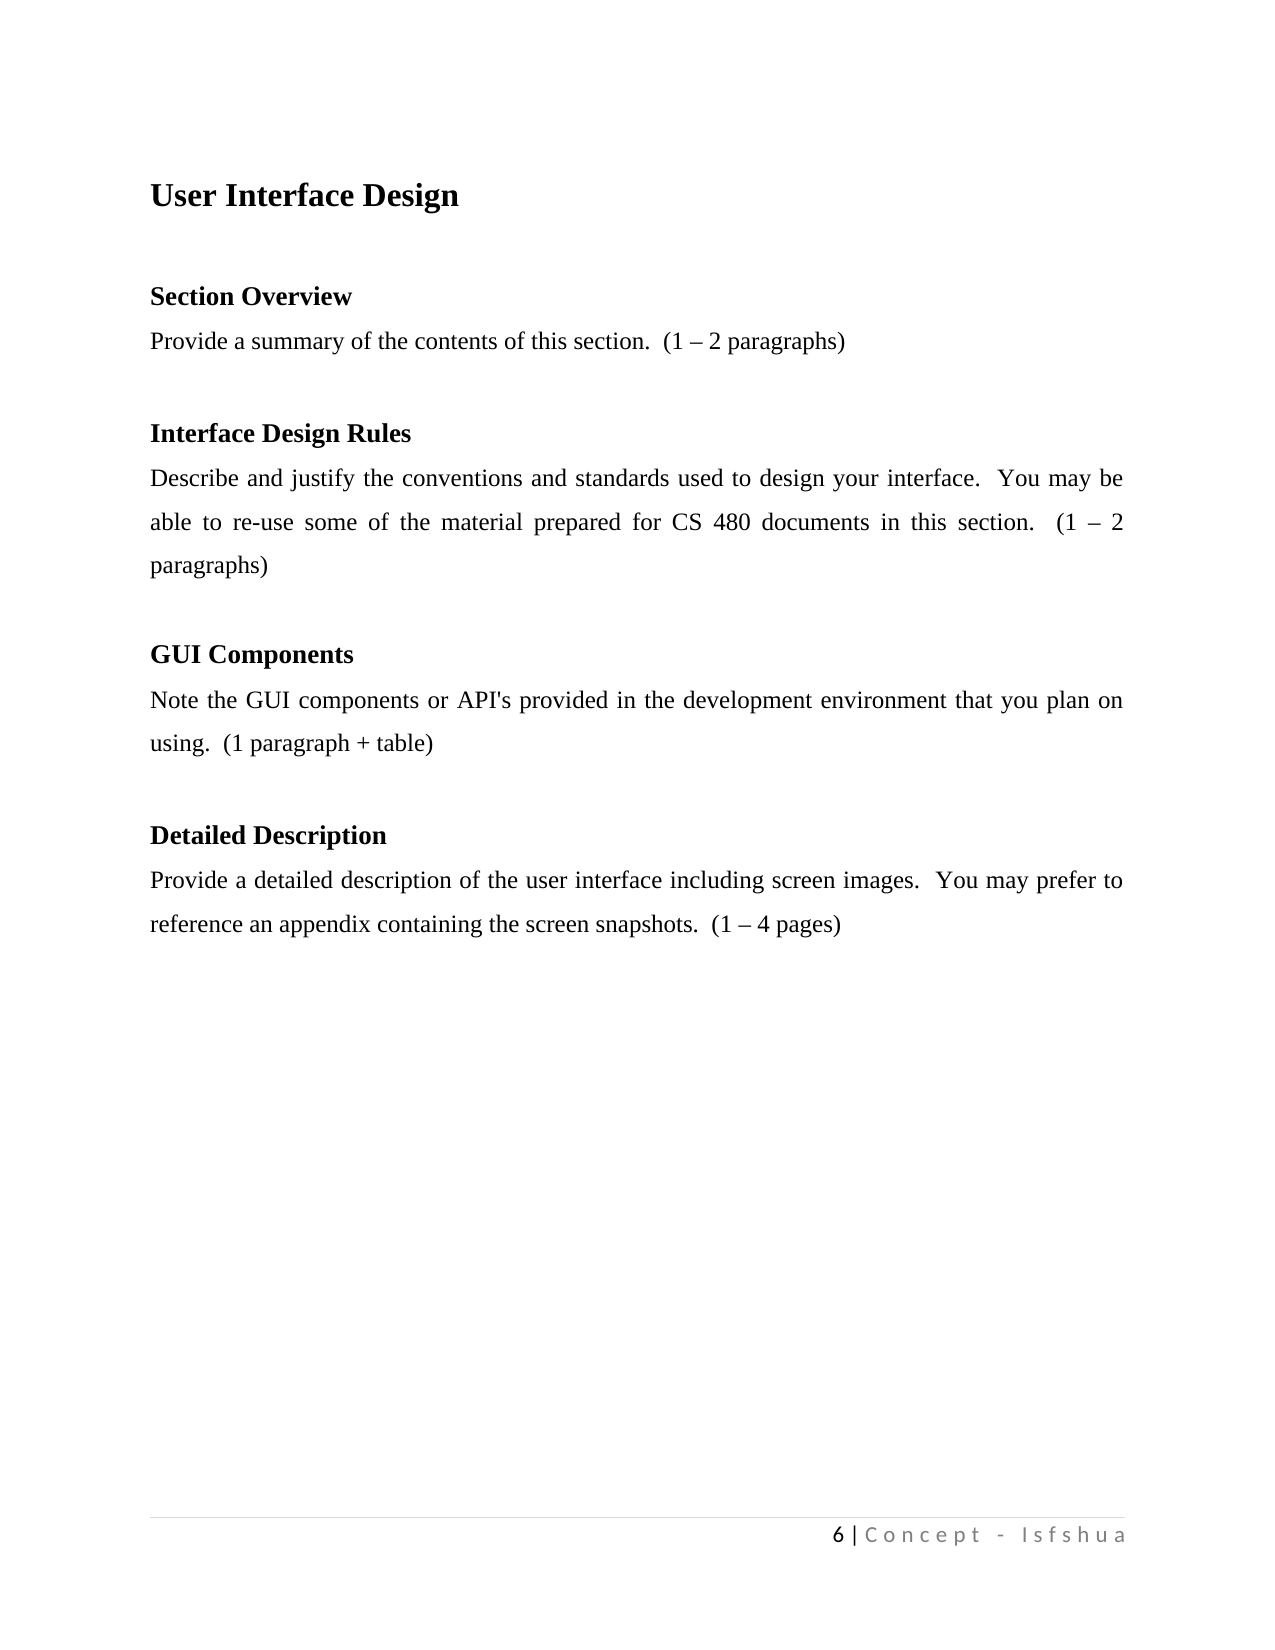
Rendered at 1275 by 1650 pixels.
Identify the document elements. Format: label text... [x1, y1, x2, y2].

subtitle GUI Components [150, 639, 1125, 670]
text Note the GUI components or API's provided in the development environment that you plan on using. (1 paragraph + table) [150, 685, 1125, 757]
text Provide a detailed description of the user interface including screen images. You may prefer to reference an appendix containing the screen snapshots. (1 – 4 pages) [150, 866, 1125, 937]
text Describe and justify the conventions and standards used to design your interface. You may be able to re-use some of the material prepared for CS 480 documents in this section. (1 – 2 paragraphs) [150, 463, 1125, 621]
subtitle Section Overview [150, 280, 1125, 311]
text Provide a summary of the contents of this section. (1 – 2 paragraphs) [150, 326, 1125, 355]
subtitle Interface Design Rules [150, 417, 1125, 448]
subtitle Detailed Description [150, 819, 1125, 850]
subtitle User Interface Design [150, 175, 1125, 213]
